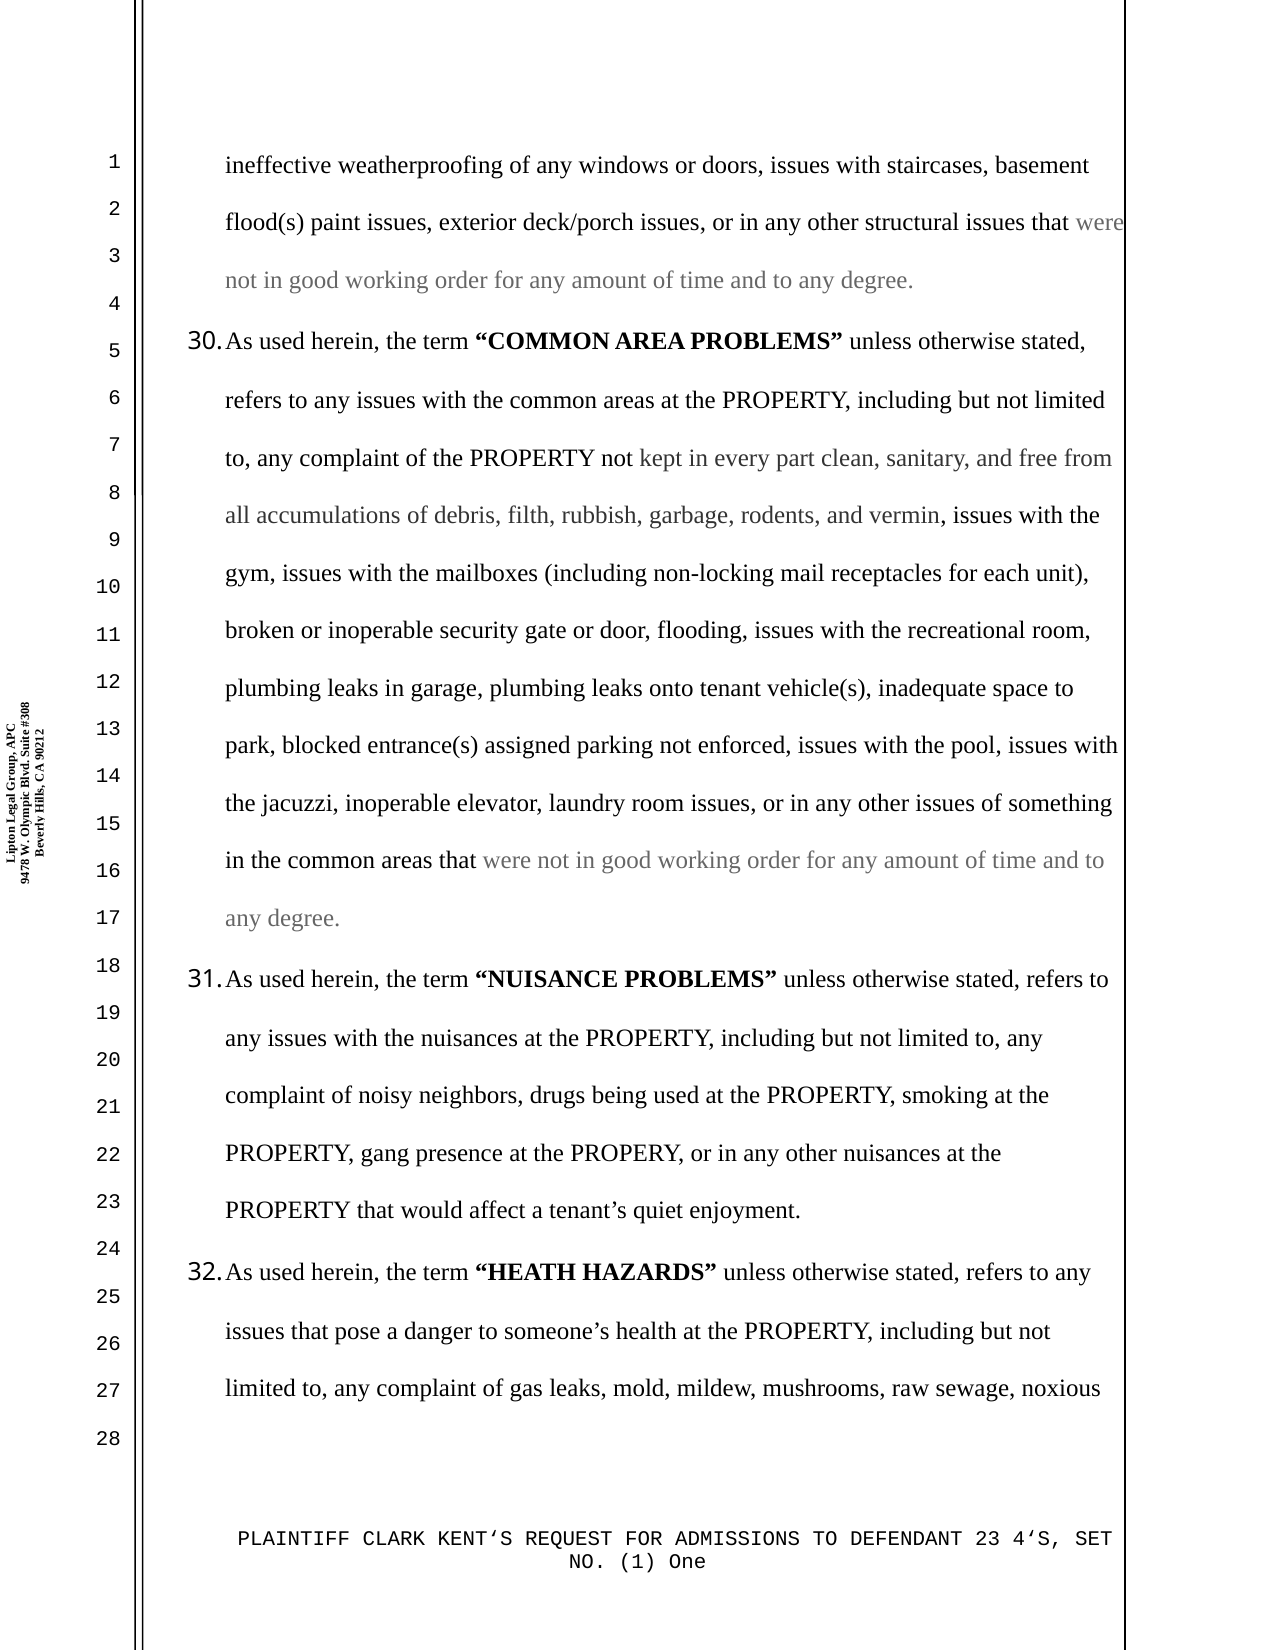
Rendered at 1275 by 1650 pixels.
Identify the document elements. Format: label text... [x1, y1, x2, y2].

list As used herein, the term “COMMON AREA PROBLEMS” unless otherwise stated, refers to any issues with the common areas at the PROPERTY, including but not limited to, any complaint of the PROPERTY not kept in every part clean, sanitary, and free from all accumulations of debris, filth, rubbish, garbage, rodents, and vermin, issues with the gym, issues with the mailboxes (including non-locking mail receptacles for each unit), broken or inoperable security gate or door, flooding, issues with the recreational room, plumbing leaks in garage, plumbing leaks onto tenant vehicle(s), inadequate space to park, blocked entrance(s) assigned parking not enforced, issues with the pool, issues with the jacuzzi, inoperable elevator, laundry room issues, or in any other issues of something in the common areas that were not in good working order for any amount of time and to any degree. [187, 322, 1125, 932]
list As used herein, the term “NUISANCE PROBLEMS” unless otherwise stated, refers to any issues with the nuisances at the PROPERTY, including but not limited to, any complaint of noisy neighbors, drugs being used at the PROPERTY, smoking at the PROPERTY, gang presence at the PROPERY, or in any other nuisances at the PROPERTY that would affect a tenant’s quiet enjoyment. [187, 960, 1125, 1224]
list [187, 150, 1125, 294]
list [187, 1253, 1125, 1402]
